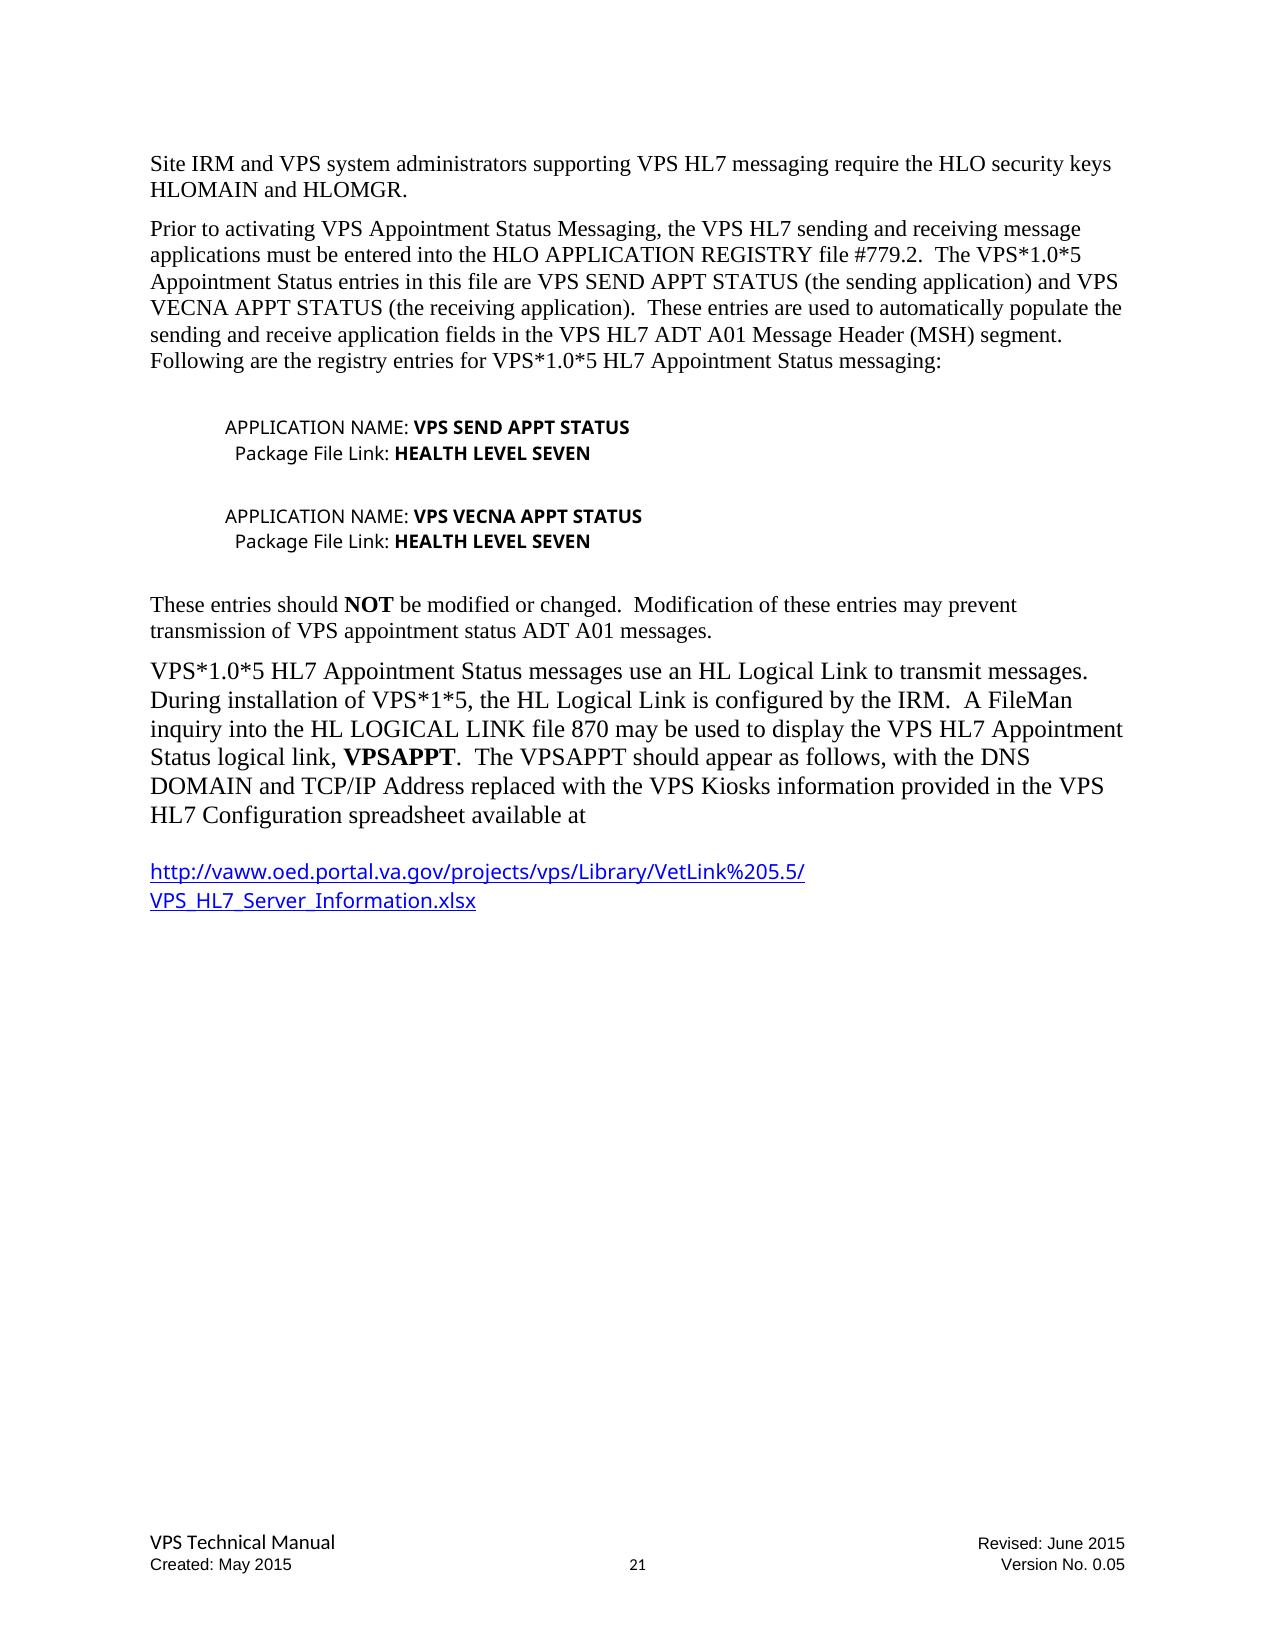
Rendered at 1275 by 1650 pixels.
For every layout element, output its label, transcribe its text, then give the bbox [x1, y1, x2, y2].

text VPS*1.0*5 HL7 Appointment Status messages use an HL Logical Link to transmit messages. During installation of VPS*1*5, the HL Logical Link is configured by the IRM. A FileMan inquiry into the HL LOGICAL LINK file 870 may be used to display the VPS HL7 Appointment Status logical link, VPSAPPT. The VPSAPPT should appear as follows, with the DNS DOMAIN and TCP/IP Address replaced with the VPS Kiosks information provided in the VPS HL7 Configuration spreadsheet available at [150, 656, 1125, 829]
text APPLICATION NAME: VPS SEND APPT STATUS [225, 414, 1125, 440]
text http://vaww.oed.portal.va.gov/projects/vps/Library/VetLink%205.5/VPS_HL7_Server_Information.xlsx [150, 857, 1125, 914]
text Prior to activating VPS Appointment Status Messaging, the VPS HL7 sending and receiving message applications must be entered into the HLO APPLICATION REGISTRY file #779.2. The VPS*1.0*5 Appointment Status entries in this file are VPS SEND APPT STATUS (the sending application) and VPS VECNA APPT STATUS (the receiving application). These entries are used to automatically populate the sending and receive application fields in the VPS HL7 ADT A01 Message Header (MSH) segment. Following are the registry entries for VPS*1.0*5 HL7 Appointment Status messaging: [150, 215, 1125, 373]
text APPLICATION NAME: VPS VECNA APPT STATUS [225, 503, 1125, 529]
text Site IRM and VPS system administrators supporting VPS HL7 messaging require the HLO security keys HLOMAIN and HLOMGR. [150, 150, 1125, 203]
text Package File Link: HEALTH LEVEL SEVEN [225, 440, 1125, 465]
text These entries should NOT be modified or changed. Modification of these entries may prevent transmission of VPS appointment status ADT A01 messages. [150, 591, 1125, 644]
text Package File Link: HEALTH LEVEL SEVEN [225, 529, 1125, 554]
